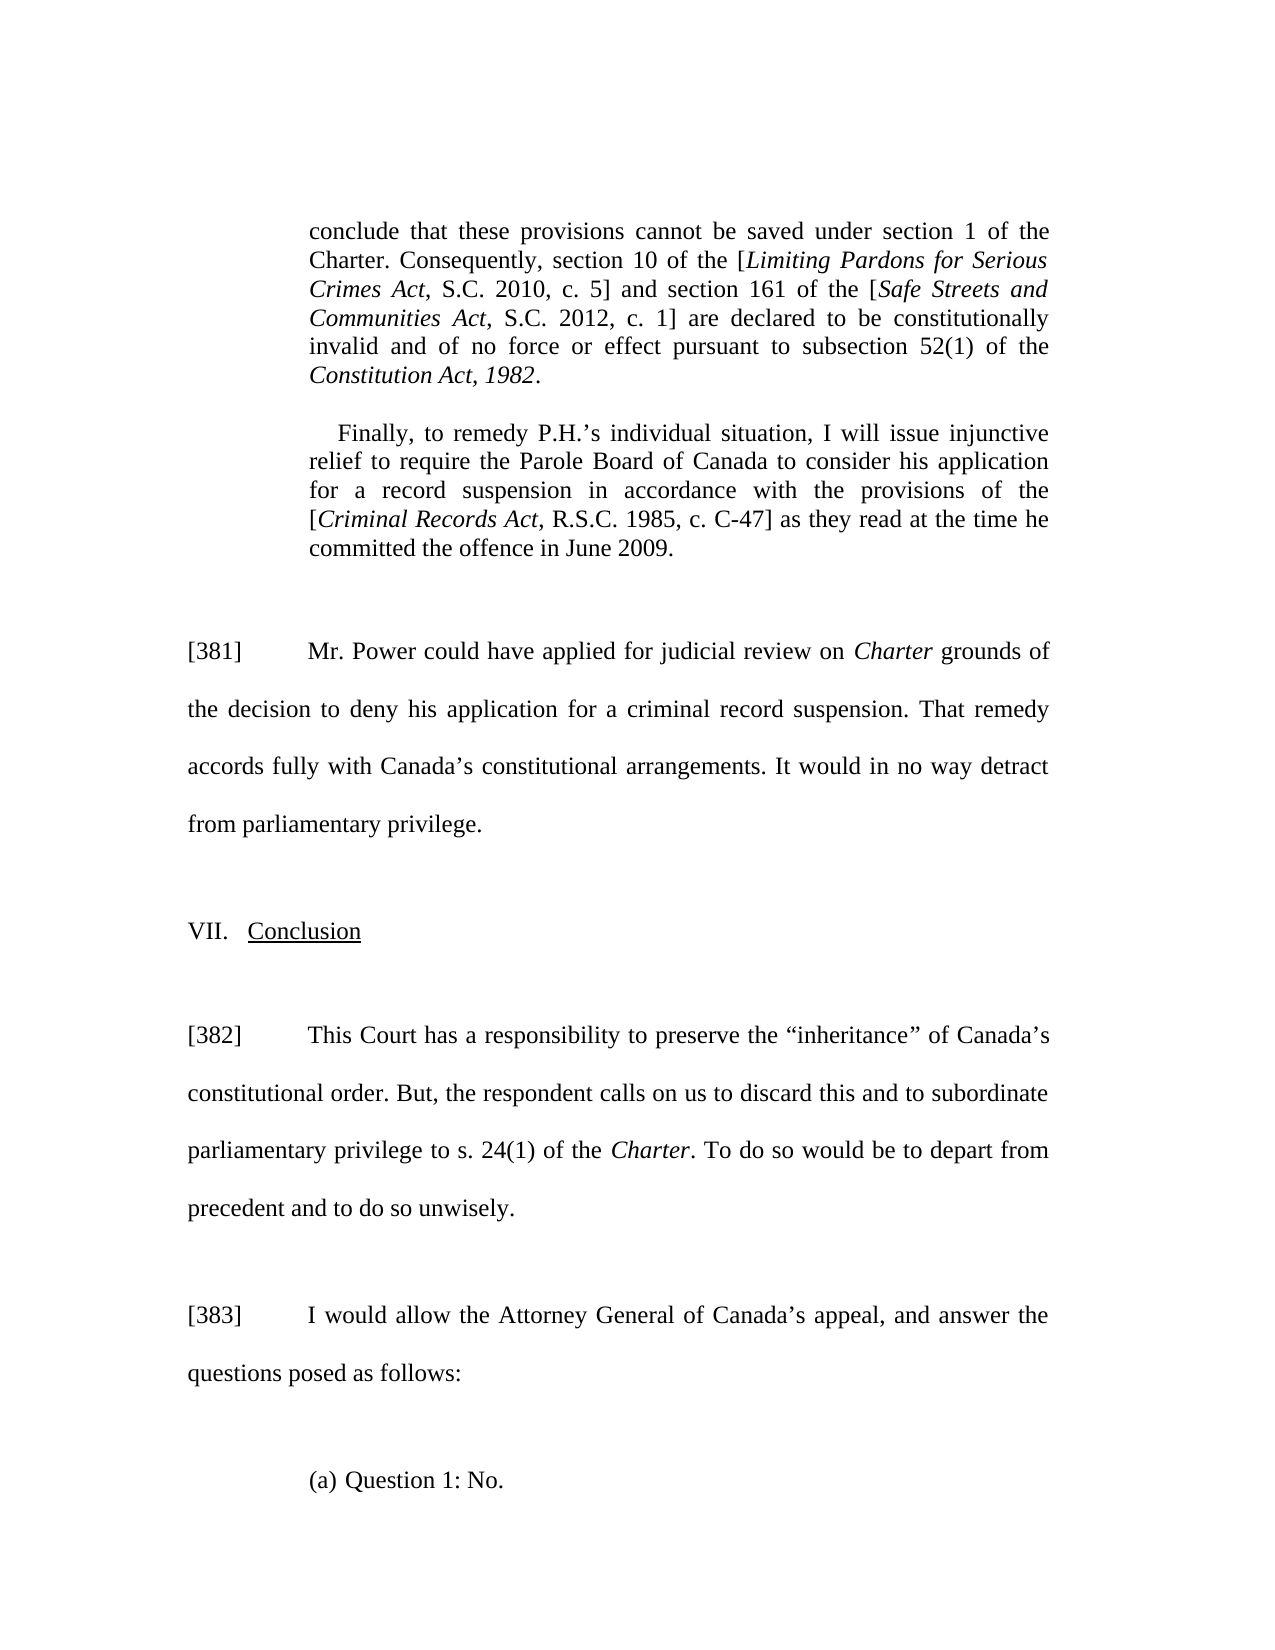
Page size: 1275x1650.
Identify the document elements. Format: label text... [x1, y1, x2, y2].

title Conclusion [187, 916, 1050, 945]
list Question 1: No. [309, 1465, 1050, 1494]
text I would allow the Attorney General of Canada’s appeal, and answer the questions posed as follows: [187, 1300, 1050, 1386]
text Mr. Power could have applied for judicial review on Charter grounds of the decision to deny his application for a criminal record suspension. That remedy accords fully with Canada’s constitutional arrangements. It would in no way detract from parliamentary privilege. [187, 636, 1050, 838]
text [309, 216, 1050, 389]
text This Court has a responsibility to preserve the “inheritance” of Canada’s constitutional order. But, the respondent calls on us to discard this and to subordinate parliamentary privilege to s. 24(1) of the Charter. To do so would be to depart from precedent and to do so unwisely. [187, 1020, 1050, 1221]
text Finally, to remedy P.H.’s individual situation, I will issue injunctive relief to require the Parole Board of Canada to consider his application for a record suspension in accordance with the provisions of the [Criminal Records Act, R.S.C. 1985, c. C-47] as they read at the time he committed the offence in June 2009. [309, 418, 1050, 561]
